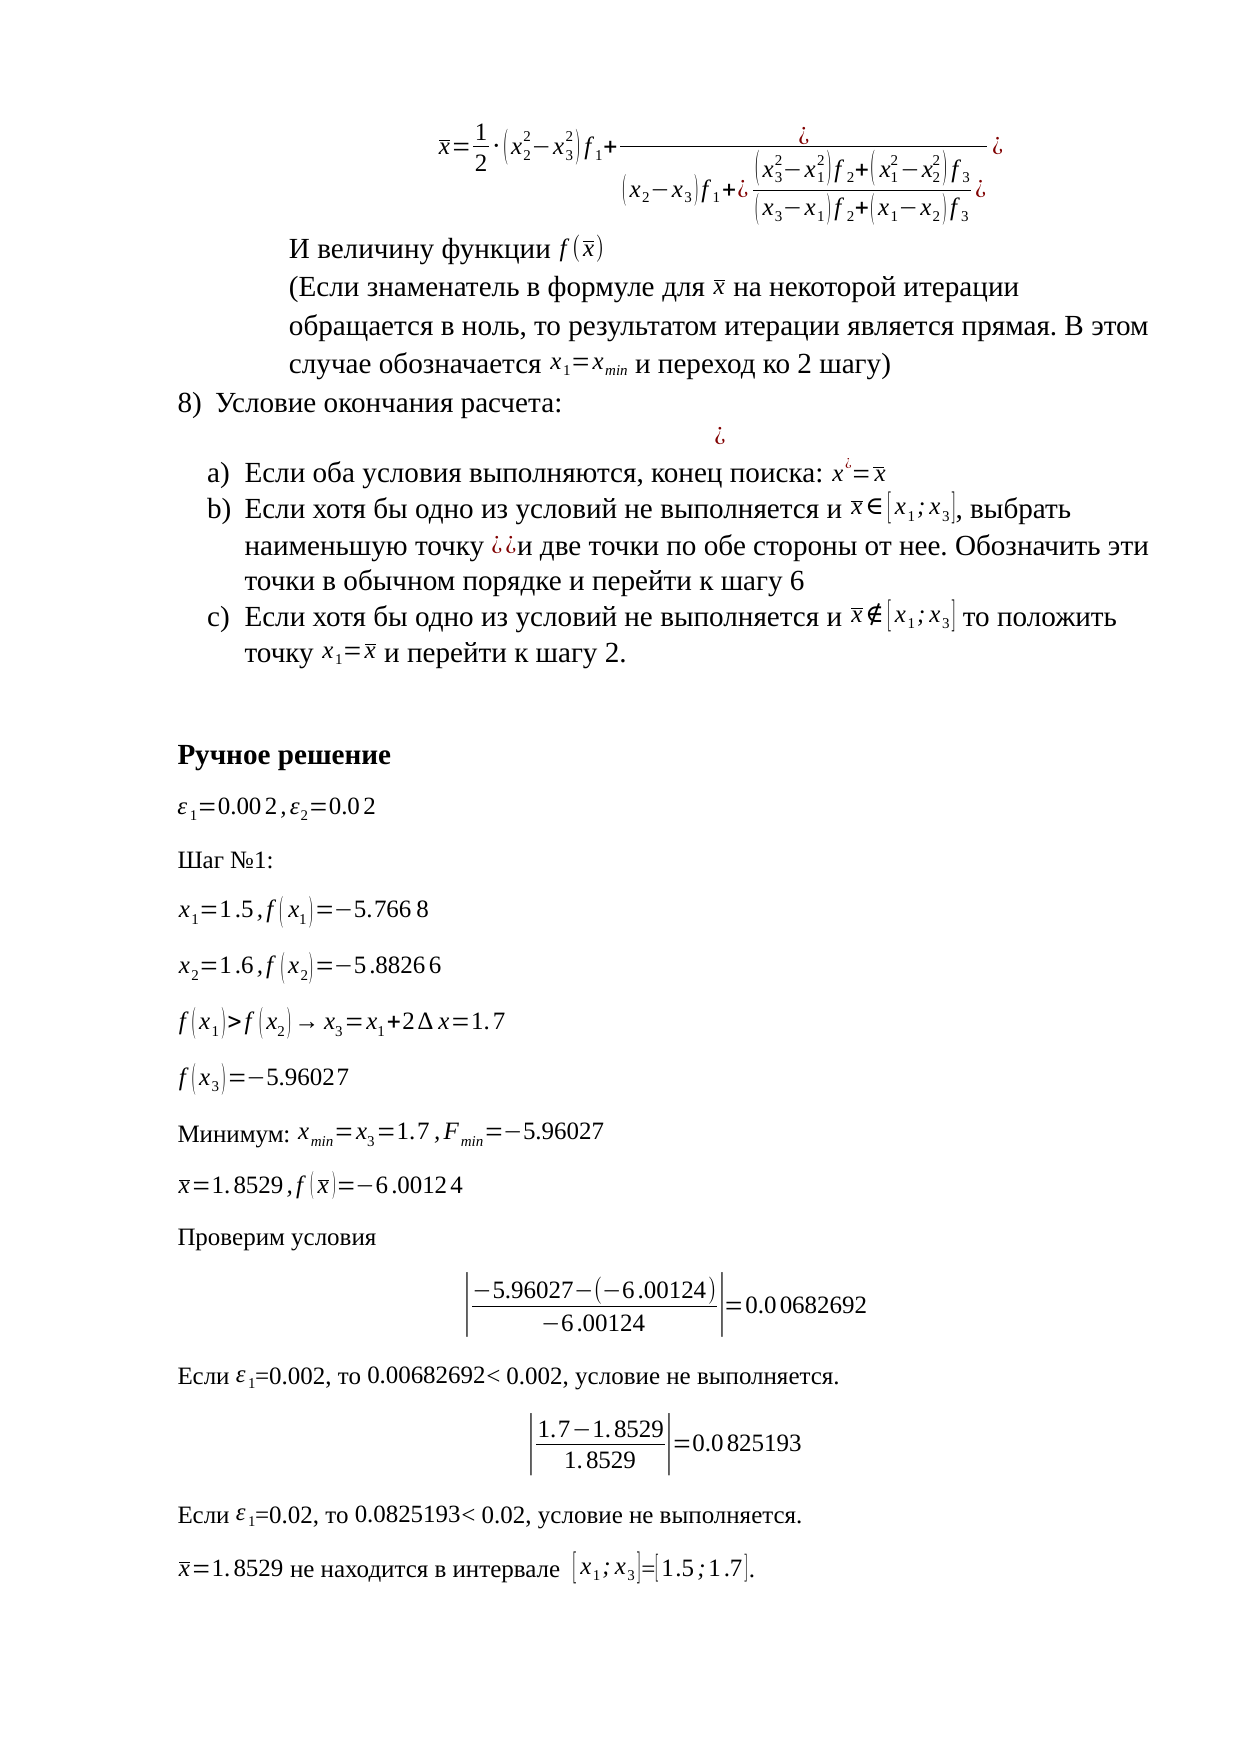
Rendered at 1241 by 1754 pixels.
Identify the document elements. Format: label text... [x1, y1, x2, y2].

list Если хотя бы одно из условий не выполняется и , выбрать наименьшую точку и две точки по обе стороны от нее. Обозначить эти точки в обычном порядке и перейти к шагу 6 [207, 491, 1152, 597]
text Ручное решение [177, 737, 1152, 771]
text Шаг №1: [177, 845, 1152, 874]
text Минимум: [177, 1118, 1152, 1149]
list И величину функции [289, 231, 1152, 264]
text Если =0.02, то < 0.02, условие не выполняется. [177, 1498, 1152, 1530]
text Проверим условия [177, 1222, 1152, 1251]
list Если хотя бы одно из условий не выполняется и то положить точку и перейти к шагу 2. [207, 599, 1152, 669]
list Условие окончания расчета: [177, 385, 1152, 419]
list Если оба условия выполняются, конец поиска: [207, 456, 1152, 489]
text не находится в интервале =. [177, 1551, 1152, 1585]
text Если =0.002, то < 0.002, условие не выполняется. [177, 1360, 1152, 1392]
list (Если знаменатель в формуле для на некоторой итерации обращается в ноль, то результатом итерации является прямая. В этом случае обозначается и переход ко 2 шагу) [289, 269, 1152, 380]
